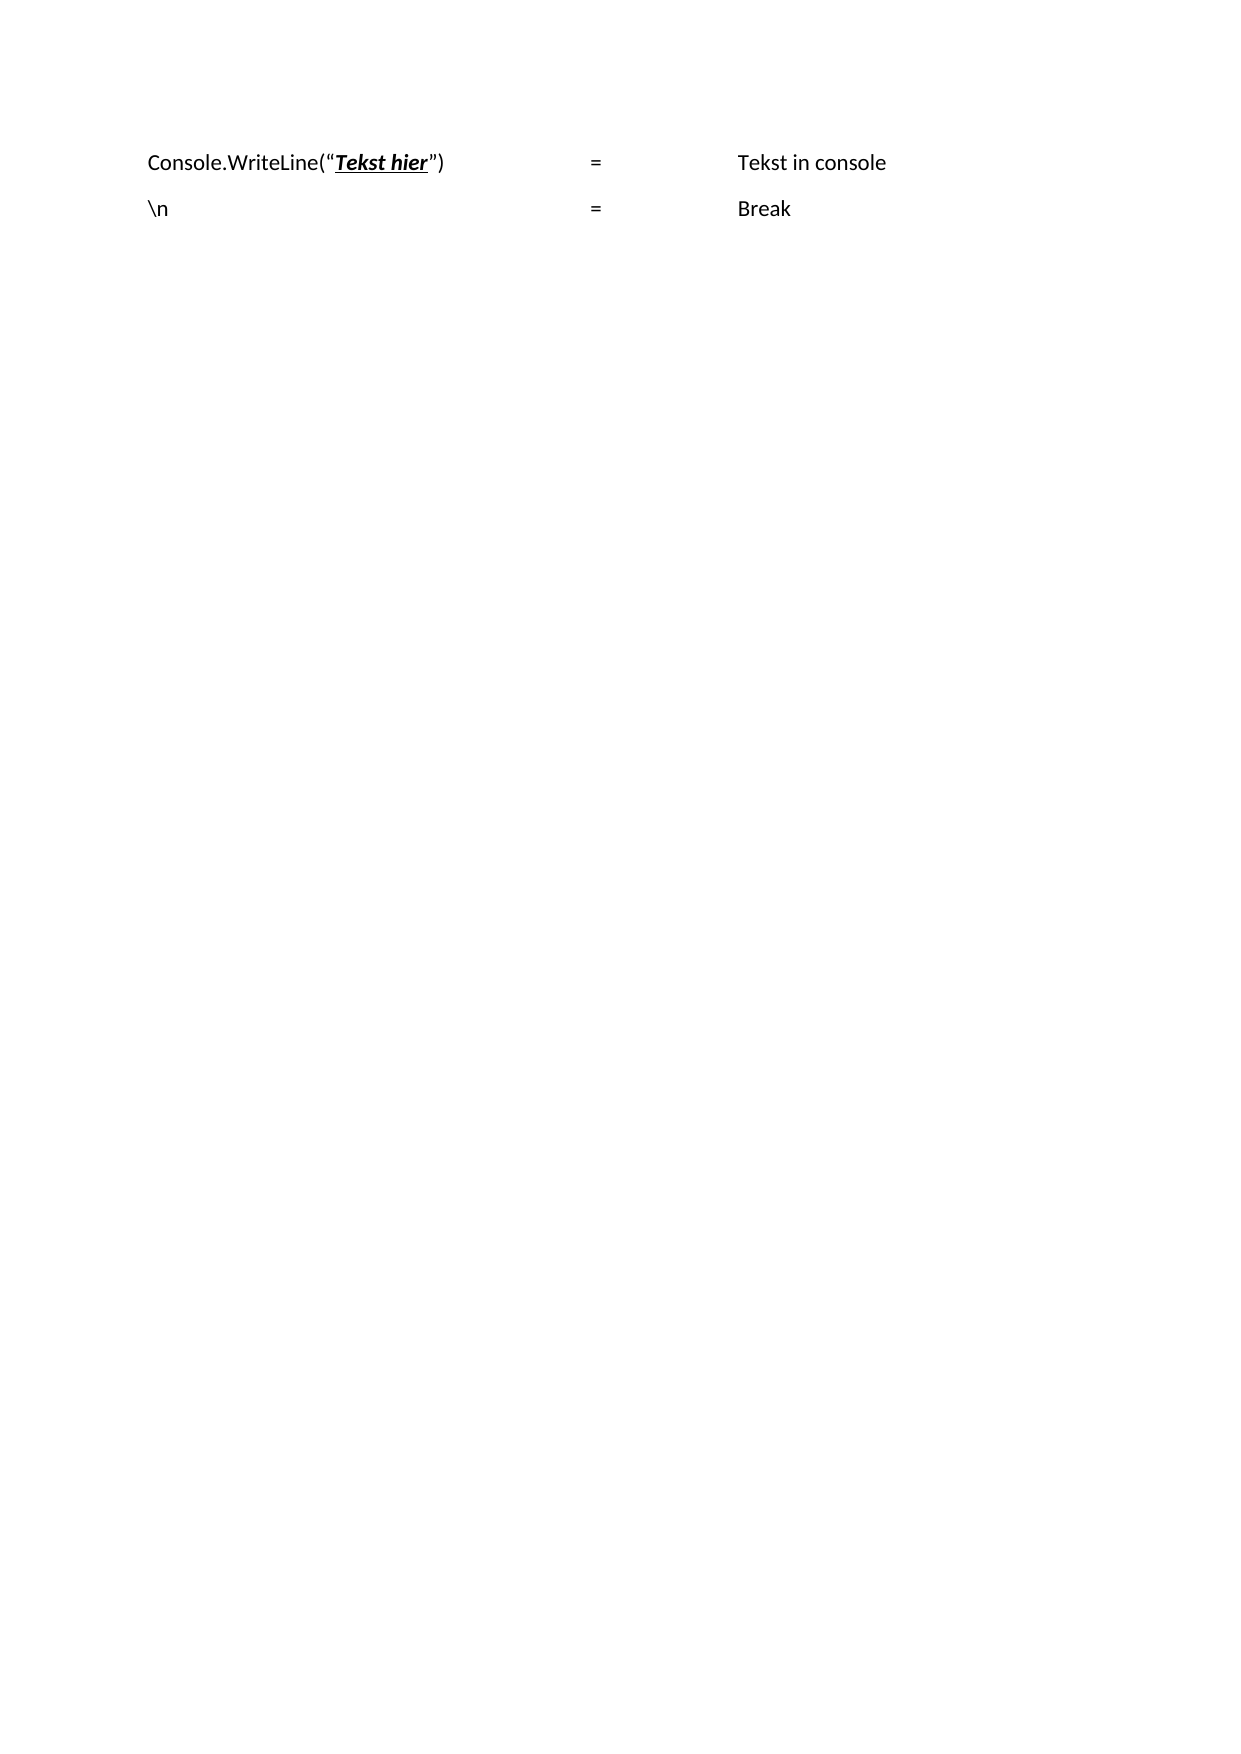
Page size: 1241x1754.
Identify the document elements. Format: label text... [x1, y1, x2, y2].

text \n = Break [148, 194, 1093, 222]
text Console.WriteLine(“Tekst hier”) = Tekst in console [148, 148, 1093, 176]
